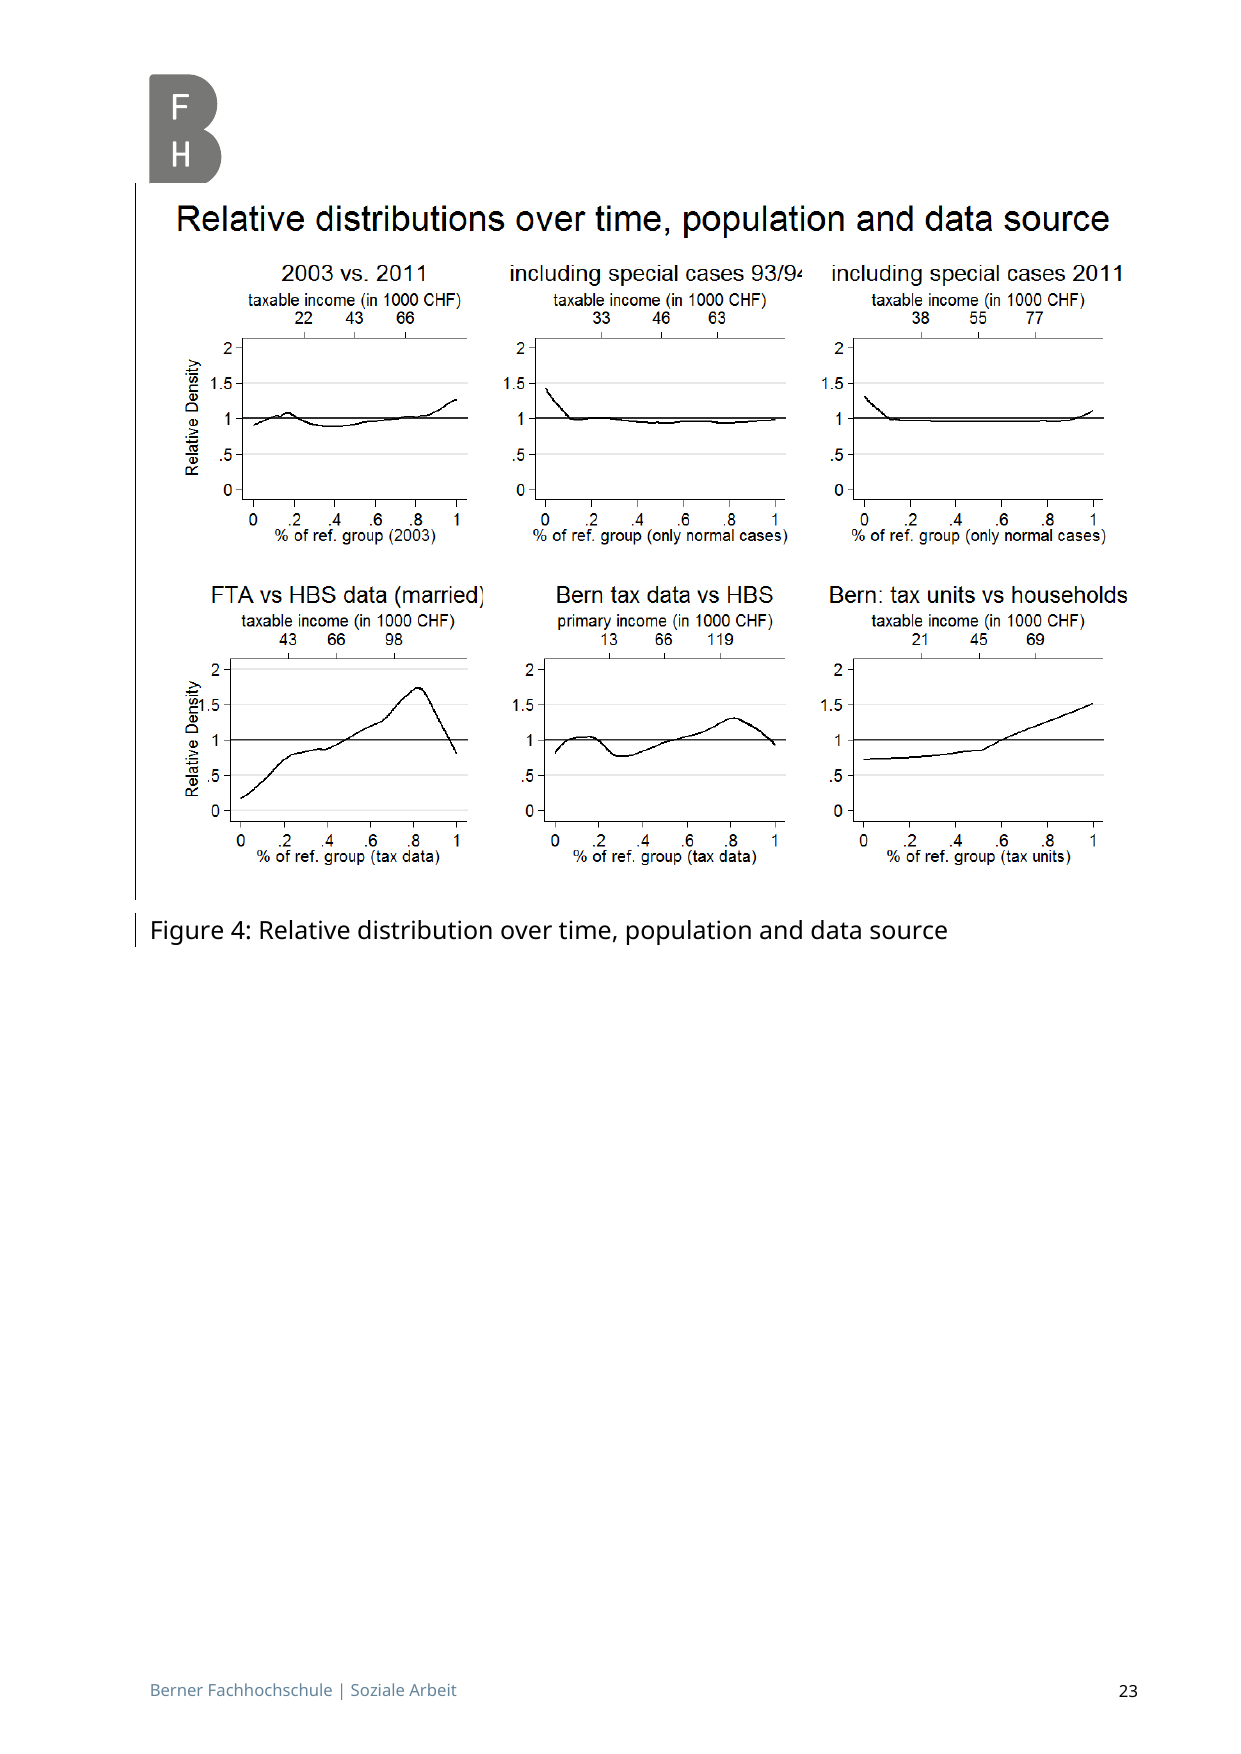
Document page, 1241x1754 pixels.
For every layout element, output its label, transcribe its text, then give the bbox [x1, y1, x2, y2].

picture [149, 183, 1136, 901]
text Figure 4: Relative distribution over time, population and data source [149, 913, 1136, 947]
